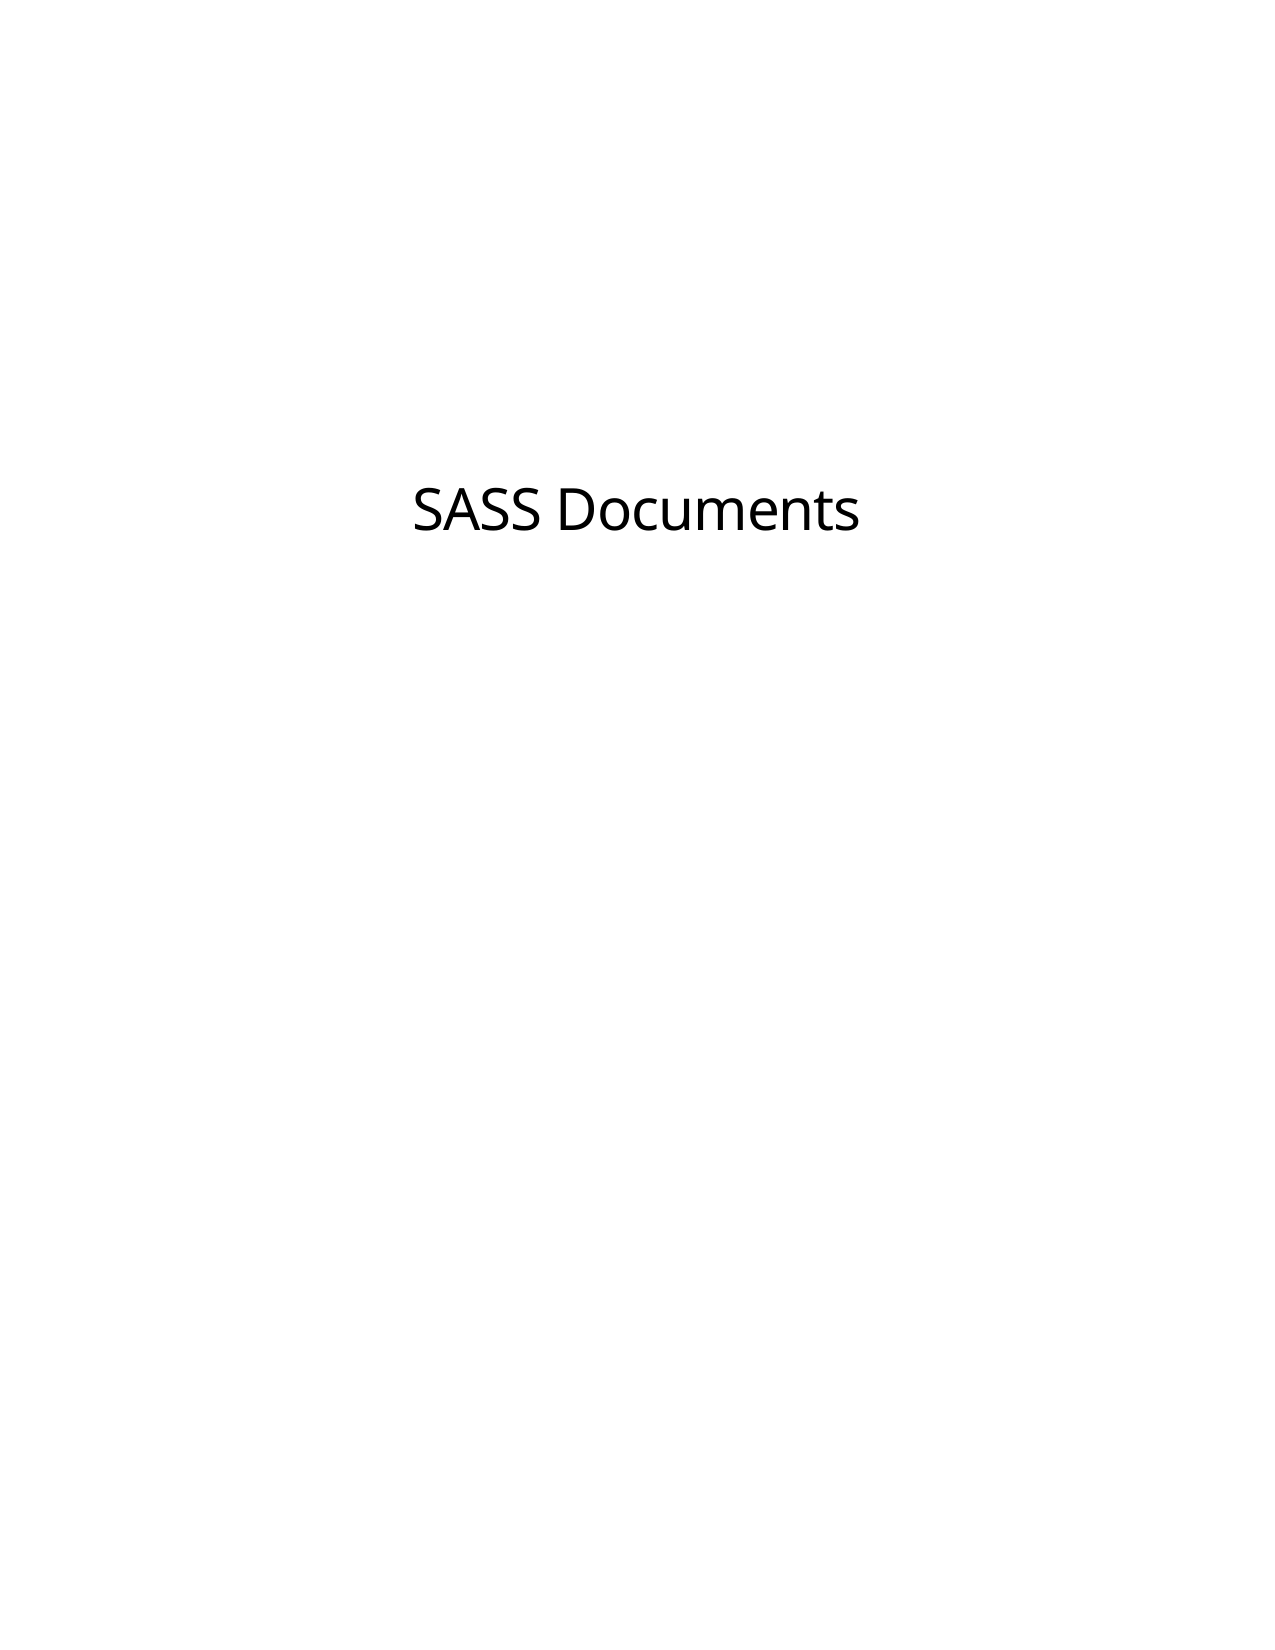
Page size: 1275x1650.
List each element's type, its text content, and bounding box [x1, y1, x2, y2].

title SASS Documents [150, 468, 1125, 547]
